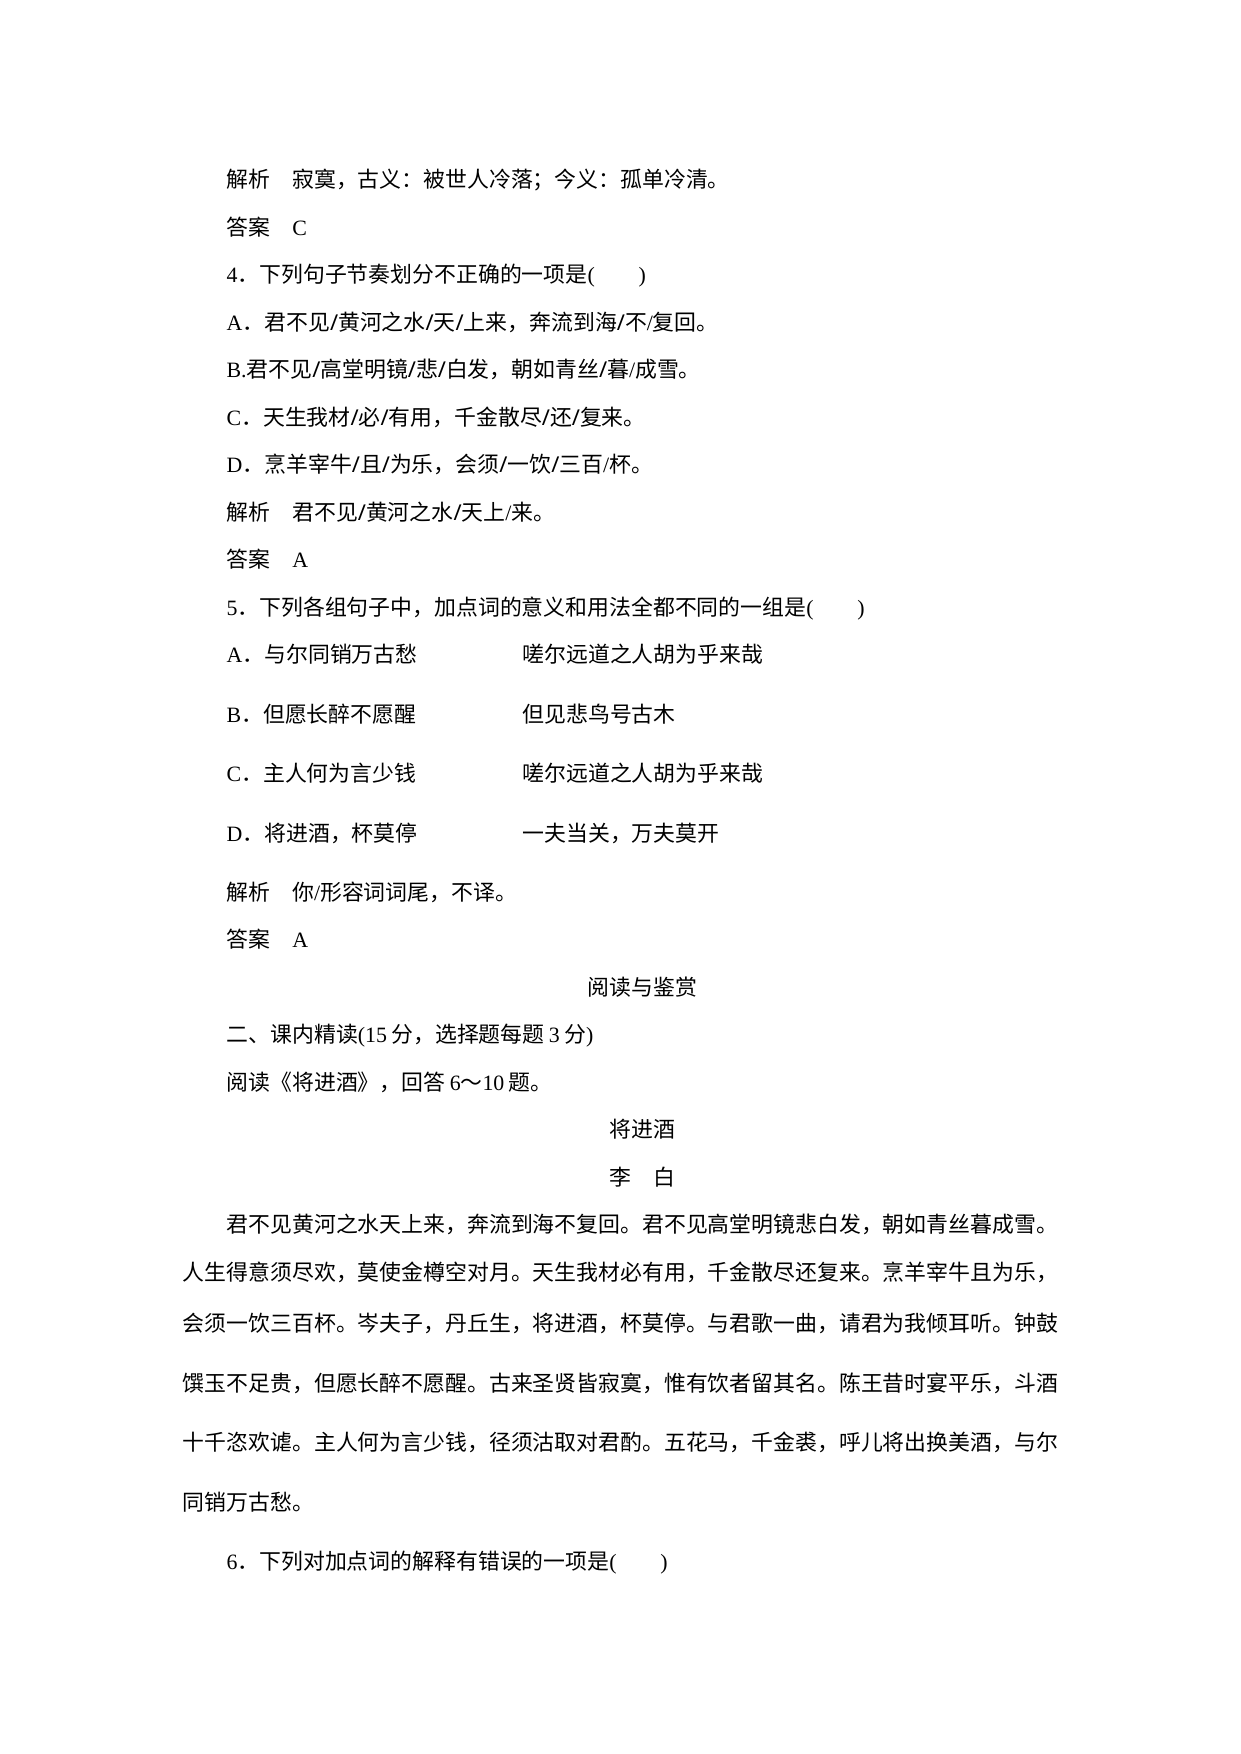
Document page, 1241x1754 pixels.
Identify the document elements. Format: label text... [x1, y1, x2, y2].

text A．君不见/黄河之水/天/上来，奔流到海/不/复回。 [183, 304, 1058, 336]
text B．但愿长醉不愿醒 但见悲鸟号古木 [183, 697, 1058, 736]
text 二、课内精读(15分，选择题每题3分) [183, 1017, 1058, 1049]
text 阅读《将进酒》，回答6～10题。 [183, 1065, 1058, 1097]
text 5．下列各组句子中，加点词的意义和用法全都不同的一组是( ) [183, 590, 1058, 622]
text 答案 A [183, 542, 1058, 574]
text 6．下列对加点词的解释有错误的一项是( ) [183, 1544, 1058, 1576]
text B.君不见/高堂明镜/悲/白发，朝如青丝/暮/成雪。 [183, 352, 1058, 384]
text 解析 君不见/黄河之水/天上/来。 [183, 495, 1058, 527]
text C．主人何为言少钱 嗟尔远道之人胡为乎来哉 [183, 756, 1058, 796]
text D．烹羊宰牛/且/为乐，会须/一饮/三百/杯。 [183, 447, 1058, 479]
text 李 白 [183, 1160, 1058, 1192]
text 解析 你/形容词词尾，不译。 [183, 875, 1058, 907]
text 解析 寂寞，古义：被世人冷落；今义：孤单冷清。 [183, 162, 1058, 194]
text A．与尔同销万古愁 嗟尔远道之人胡为乎来哉 [183, 637, 1058, 677]
text 阅读与鉴赏 [183, 970, 1058, 1002]
text 答案 A [183, 922, 1058, 954]
text C．天生我材/必/有用，千金散尽/还/复来。 [183, 400, 1058, 431]
text 将进酒 [183, 1112, 1058, 1144]
text D．将进酒，杯莫停 一夫当关，万夫莫开 [183, 816, 1058, 855]
text 君不见黄河之水天上来，奔流到海不复回。君不见高堂明镜悲白发，朝如青丝暮成雪。人生得意须尽欢，莫使金樽空对月。天生我材必有用，千金散尽还复来。烹羊宰牛且为乐，会须一饮三百杯。岑夫子，丹丘生，将进酒，杯莫停。与君歌一曲，请君为我倾耳听。钟鼓馔玉不足贵，但愿长醉不愿醒。古来圣贤皆寂寞，惟有饮者留其名。陈王昔时宴平乐，斗酒十千恣欢谑。主人何为言少钱，径须沽取对君酌。五花马，千金裘，呼儿将出换美酒，与尔同销万古愁。 [183, 1207, 1058, 1524]
text 4．下列句子节奏划分不正确的一项是( ) [183, 257, 1058, 289]
text 答案 C [183, 209, 1058, 241]
